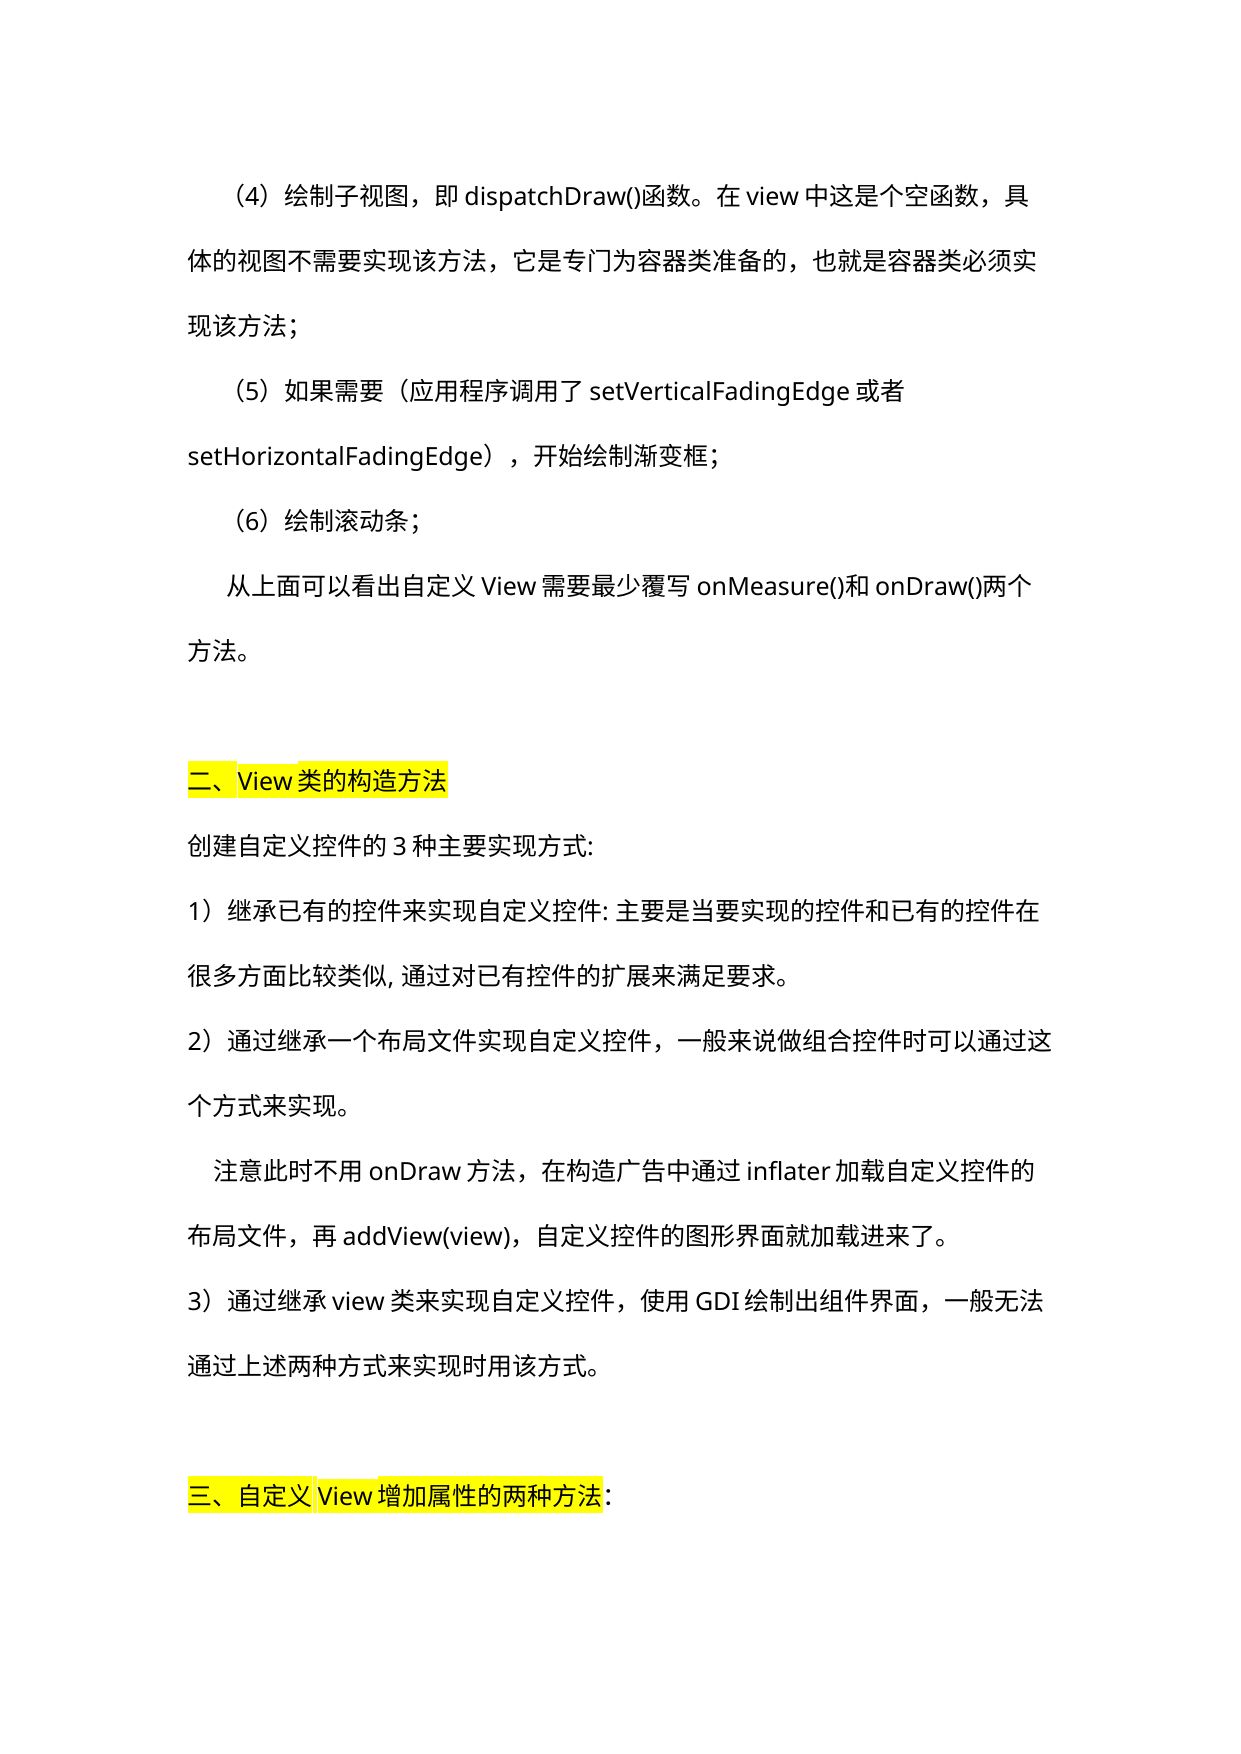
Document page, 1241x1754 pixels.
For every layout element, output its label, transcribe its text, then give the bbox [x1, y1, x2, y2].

text 三、自定义View增加属性的两种方法： [187, 1462, 1053, 1527]
text 3）通过继承view类来实现自定义控件，使用GDI绘制出组件界面，一般无法通过上述两种方式来实现时用该方式。 [187, 1267, 1053, 1397]
text 注意此时不用onDraw方法，在构造广告中通过inflater加载自定义控件的布局文件，再addView(view)，自定义控件的图形界面就加载进来了。 [187, 1137, 1053, 1267]
text 1）继承已有的控件来实现自定义控件: 主要是当要实现的控件和已有的控件在很多方面比较类似, 通过对已有控件的扩展来满足要求。 [187, 877, 1053, 1007]
text （6）绘制滚动条； [187, 487, 1053, 552]
text 二、View类的构造方法 [187, 747, 1053, 812]
text 2）通过继承一个布局文件实现自定义控件，一般来说做组合控件时可以通过这个方式来实现。 [187, 1007, 1053, 1137]
text （4）绘制子视图，即dispatchDraw()函数。在view中这是个空函数，具体的视图不需要实现该方法，它是专门为容器类准备的，也就是容器类必须实现该方法； [187, 162, 1053, 357]
text 创建自定义控件的3种主要实现方式: [187, 812, 1053, 877]
text 从上面可以看出自定义View需要最少覆写onMeasure()和onDraw()两个方法。 [187, 552, 1053, 682]
text （5）如果需要（应用程序调用了setVerticalFadingEdge或者setHorizontalFadingEdge），开始绘制渐变框； [187, 357, 1053, 487]
